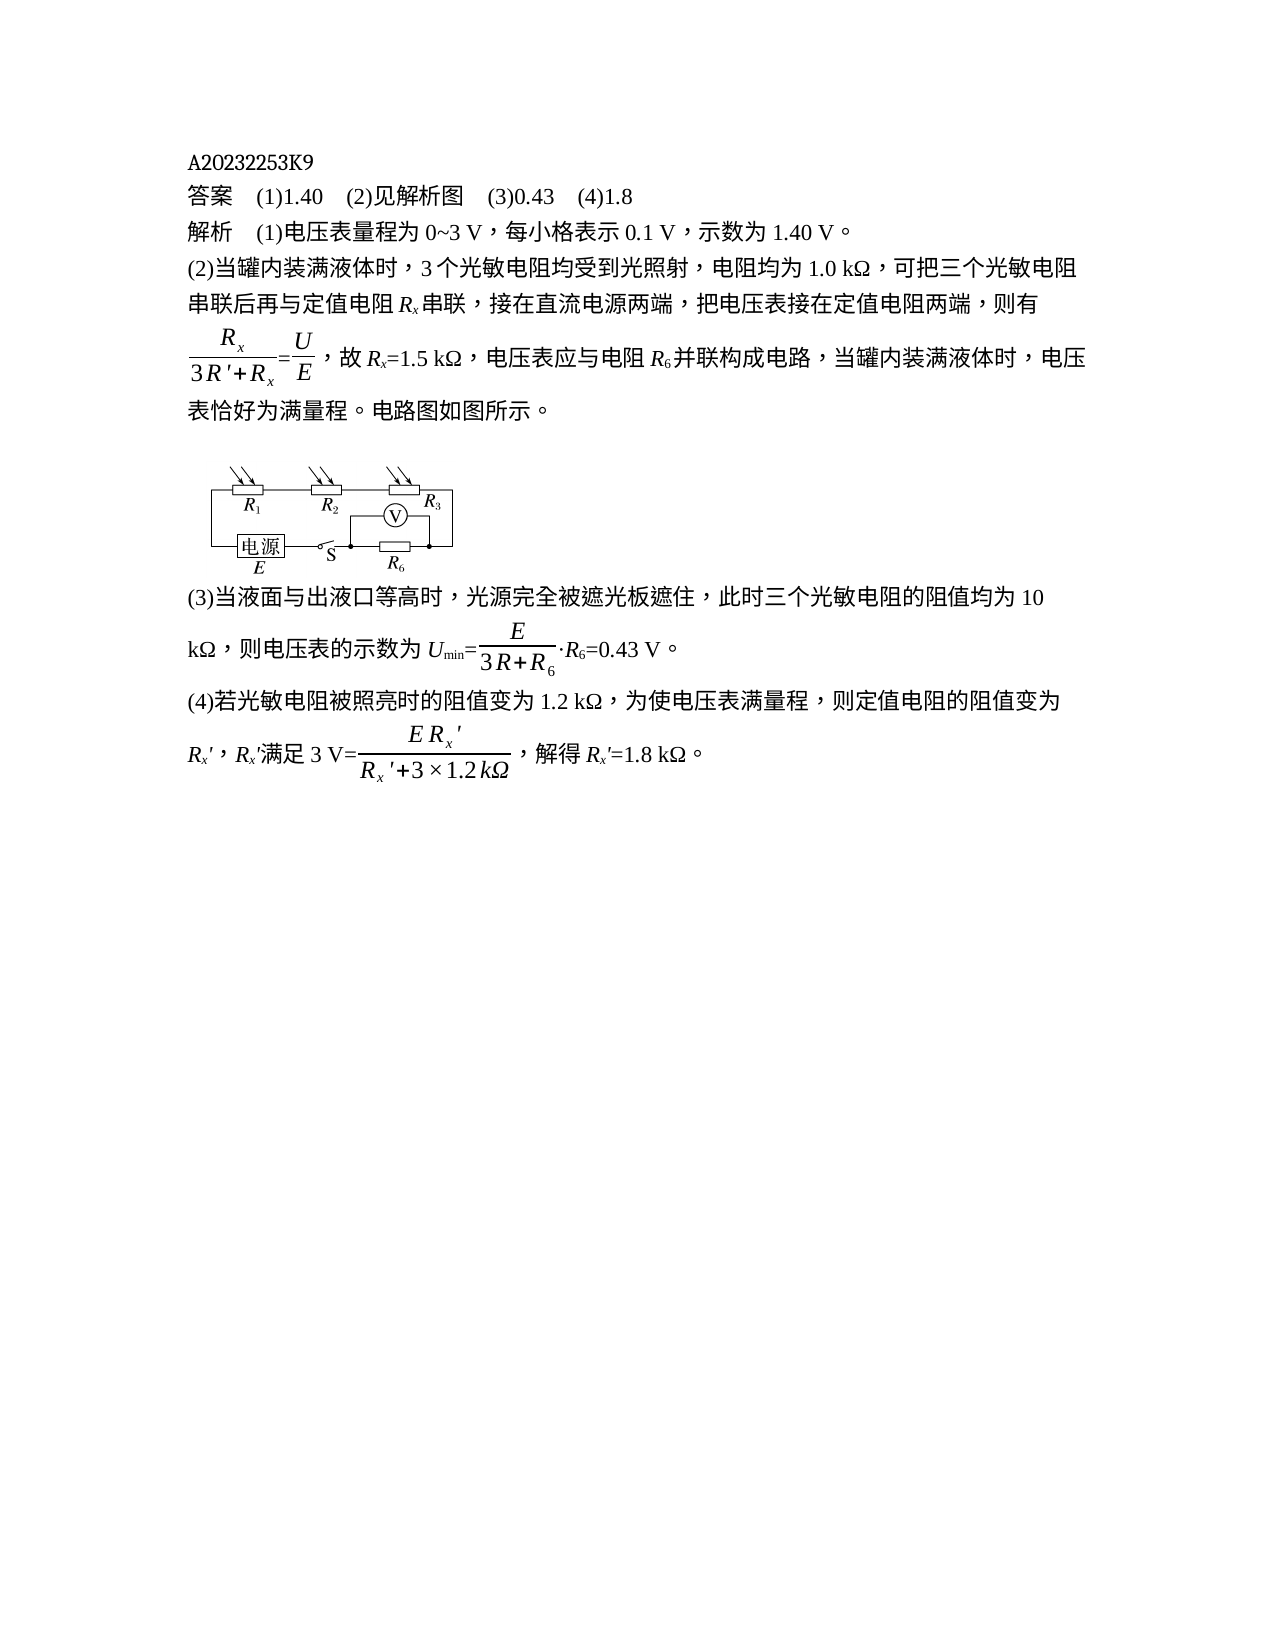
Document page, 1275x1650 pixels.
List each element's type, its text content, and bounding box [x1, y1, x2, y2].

text A20232253K9 [187, 150, 1087, 176]
text (3)当液面与出液口等高时，光源完全被遮光板遮住，此时三个光敏电阻的阻值均为10 kΩ，则电压表的示数为Umin=·R6=0.43 V。 [187, 581, 1087, 680]
picture [206, 461, 457, 578]
text (2)当罐内装满液体时，3个光敏电阻均受到光照射，电阻均为1.0 kΩ，可把三个光敏电阻串联后再与定值电阻Rx串联，接在直流电源两端，把电压表接在定值电阻两端，则有=，故Rx=1.5 kΩ，电压表应与电阻R6并联构成电路，当罐内装满液体时，电压表恰好为满量程。电路图如图所示。 [187, 252, 1087, 426]
text 解析 (1)电压表量程为0~3 V，每小格表示0.1 V，示数为1.40 V。 [187, 216, 1087, 247]
text 答案 (1)1.40 (2)见解析图 (3)0.43 (4)1.8 [187, 180, 1087, 211]
text (4)若光敏电阻被照亮时的阻值变为1.2 kΩ，为使电压表满量程，则定值电阻的阻值变为Rx'，Rx'满足3 V=，解得Rx'=1.8 kΩ。 [187, 684, 1087, 787]
